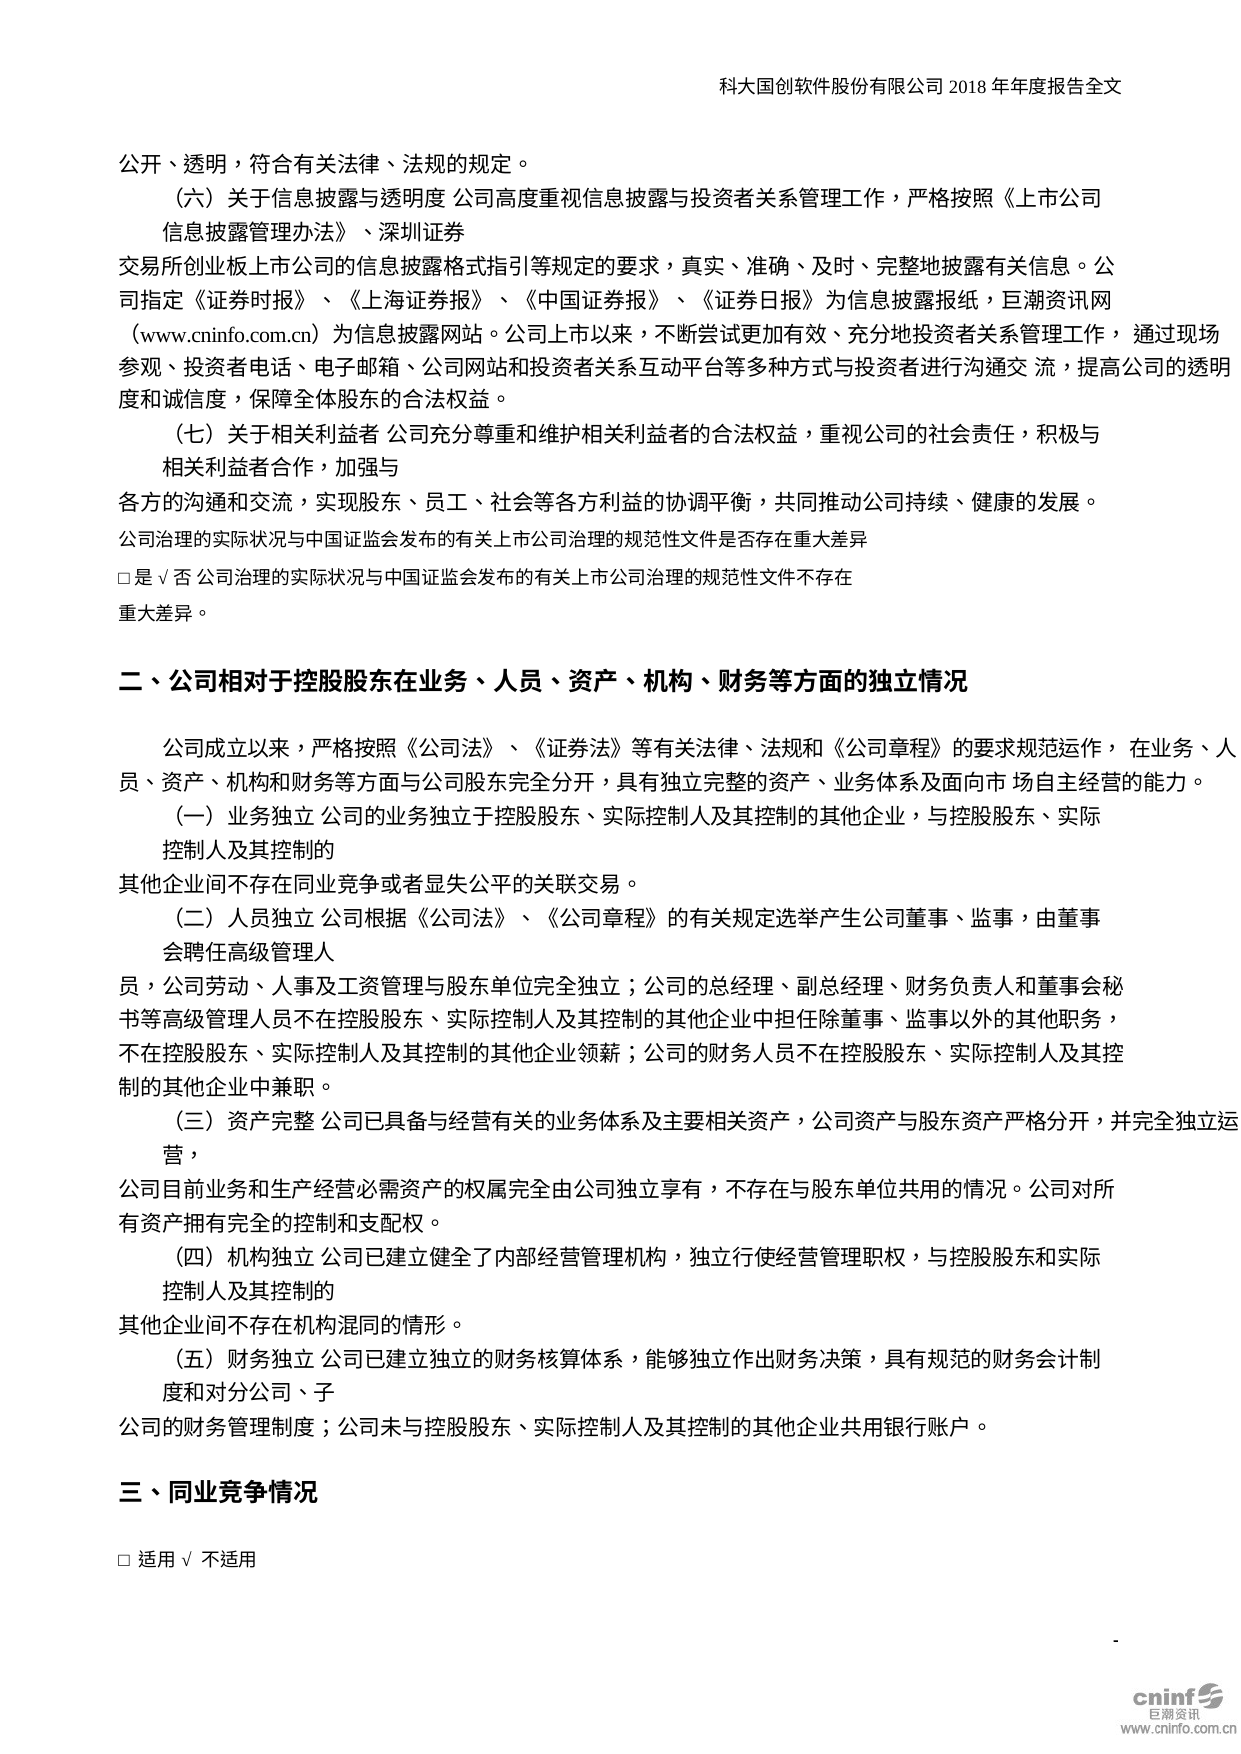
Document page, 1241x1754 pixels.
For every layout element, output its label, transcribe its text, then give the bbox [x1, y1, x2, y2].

text 其他企业间不存在同业竞争或者显失公平的关联交易。 [118, 869, 1122, 899]
text （二）人员独立 公司根据《公司法》、《公司章程》的有关规定选举产生公司董事、监事，由董事会聘任高级管理人 [162, 903, 1122, 966]
text 员，公司劳动、人事及工资管理与股东单位完全独立；公司的总经理、副总经理、财务负责人和董事会秘 书等高级管理人员不在控股股东、实际控制人及其控制的其他企业中担任除董事、监事以外的其他职务， 不在控股股东、实际控制人及其控制的其他企业领薪；公司的财务人员不在控股股东、实际控制人及其控 制的其他企业中兼职。 [118, 971, 1125, 1102]
text 公司目前业务和生产经营必需资产的权属完全由公司独立享有，不存在与股东单位共用的情况。公司对所 有资产拥有完全的控制和支配权。 [118, 1174, 1122, 1238]
subtitle 三、同业竞争情况 [118, 1475, 1122, 1509]
subtitle 二、公司相对于控股股东在业务、人员、资产、机构、财务等方面的独立情况 [118, 664, 1122, 698]
text 公司的财务管理制度；公司未与控股股东、实际控制人及其控制的其他企业共用银行账户。 [118, 1412, 1122, 1441]
text 其他企业间不存在机构混同的情形。 [118, 1310, 1122, 1340]
text 公开、透明，符合有关法律、法规的规定。 [118, 149, 1122, 179]
text □ 是 √ 否 公司治理的实际状况与中国证监会发布的有关上市公司治理的规范性文件不存在重大差异。 [118, 564, 870, 626]
text （四）机构独立 公司已建立健全了内部经营管理机构，独立行使经营管理职权，与控股股东和实际控制人及其控制的 [162, 1242, 1122, 1306]
text 各方的沟通和交流，实现股东、员工、社会等各方利益的协调平衡，共同推动公司持续、健康的发展。 [118, 487, 1122, 517]
text （www.cninfo.com.cn）为信息披露网站。公司上市以来，不断尝试更加有效、充分地投资者关系管理工作， 通过现场参观、投资者电话、电子邮箱、公司网站和投资者关系互动平台等多种方式与投资者进行沟通交 流，提高公司的透明度和诚信度，保障全体股东的合法权益。 [118, 319, 1240, 414]
text （六）关于信息披露与透明度 公司高度重视信息披露与投资者关系管理工作，严格按照《上市公司信息披露管理办法》、深圳证券 [162, 183, 1122, 246]
picture [1115, 1680, 1240, 1737]
text 公司治理的实际状况与中国证监会发布的有关上市公司治理的规范性文件是否存在重大差异 [118, 527, 1122, 552]
text □ 适用 √ 不适用 [118, 1547, 1122, 1572]
text （七）关于相关利益者 公司充分尊重和维护相关利益者的合法权益，重视公司的社会责任，积极与相关利益者合作，加强与 [162, 419, 1122, 482]
text （五）财务独立 公司已建立独立的财务核算体系，能够独立作出财务决策，具有规范的财务会计制度和对分公司、子 [162, 1343, 1122, 1407]
text （三）资产完整 公司已具备与经营有关的业务体系及主要相关资产，公司资产与股东资产严格分开，并完全独立运营， [162, 1106, 1240, 1169]
text 公司成立以来，严格按照《公司法》、《证券法》等有关法律、法规和《公司章程》的要求规范运作， 在业务、人员、资产、机构和财务等方面与公司股东完全分开，具有独立完整的资产、业务体系及面向市 场自主经营的能力。 [118, 733, 1240, 797]
text 交易所创业板上市公司的信息披露格式指引等规定的要求，真实、准确、及时、完整地披露有关信息。公 司指定《证券时报》、《上海证券报》、《中国证券报》、《证券日报》为信息披露报纸，巨潮资讯网 [118, 251, 1122, 314]
text （一）业务独立 公司的业务独立于控股股东、实际控制人及其控制的其他企业，与控股股东、实际控制人及其控制的 [162, 801, 1122, 864]
